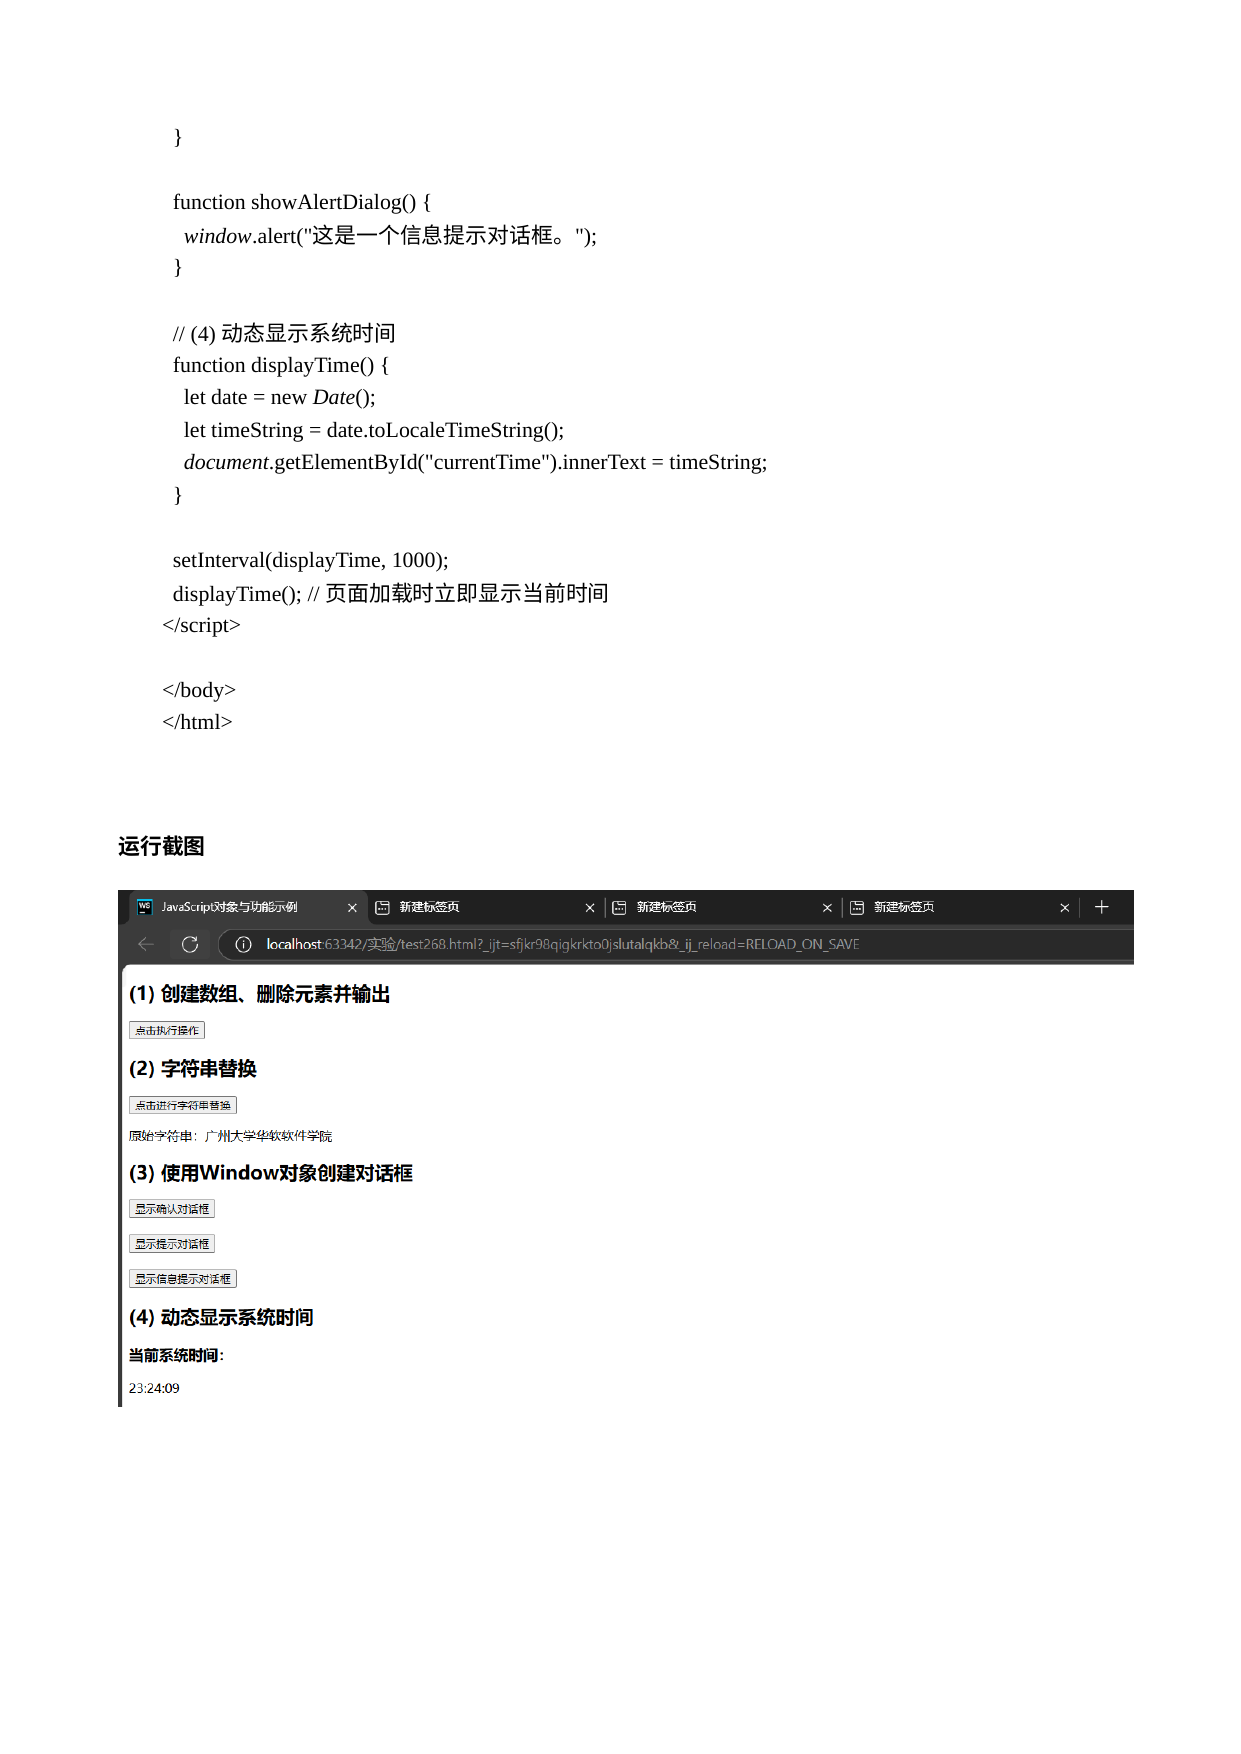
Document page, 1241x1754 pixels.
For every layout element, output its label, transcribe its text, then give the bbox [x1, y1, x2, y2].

text 运行截图 [118, 829, 1134, 861]
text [162, 121, 1134, 738]
picture [118, 890, 1134, 1407]
